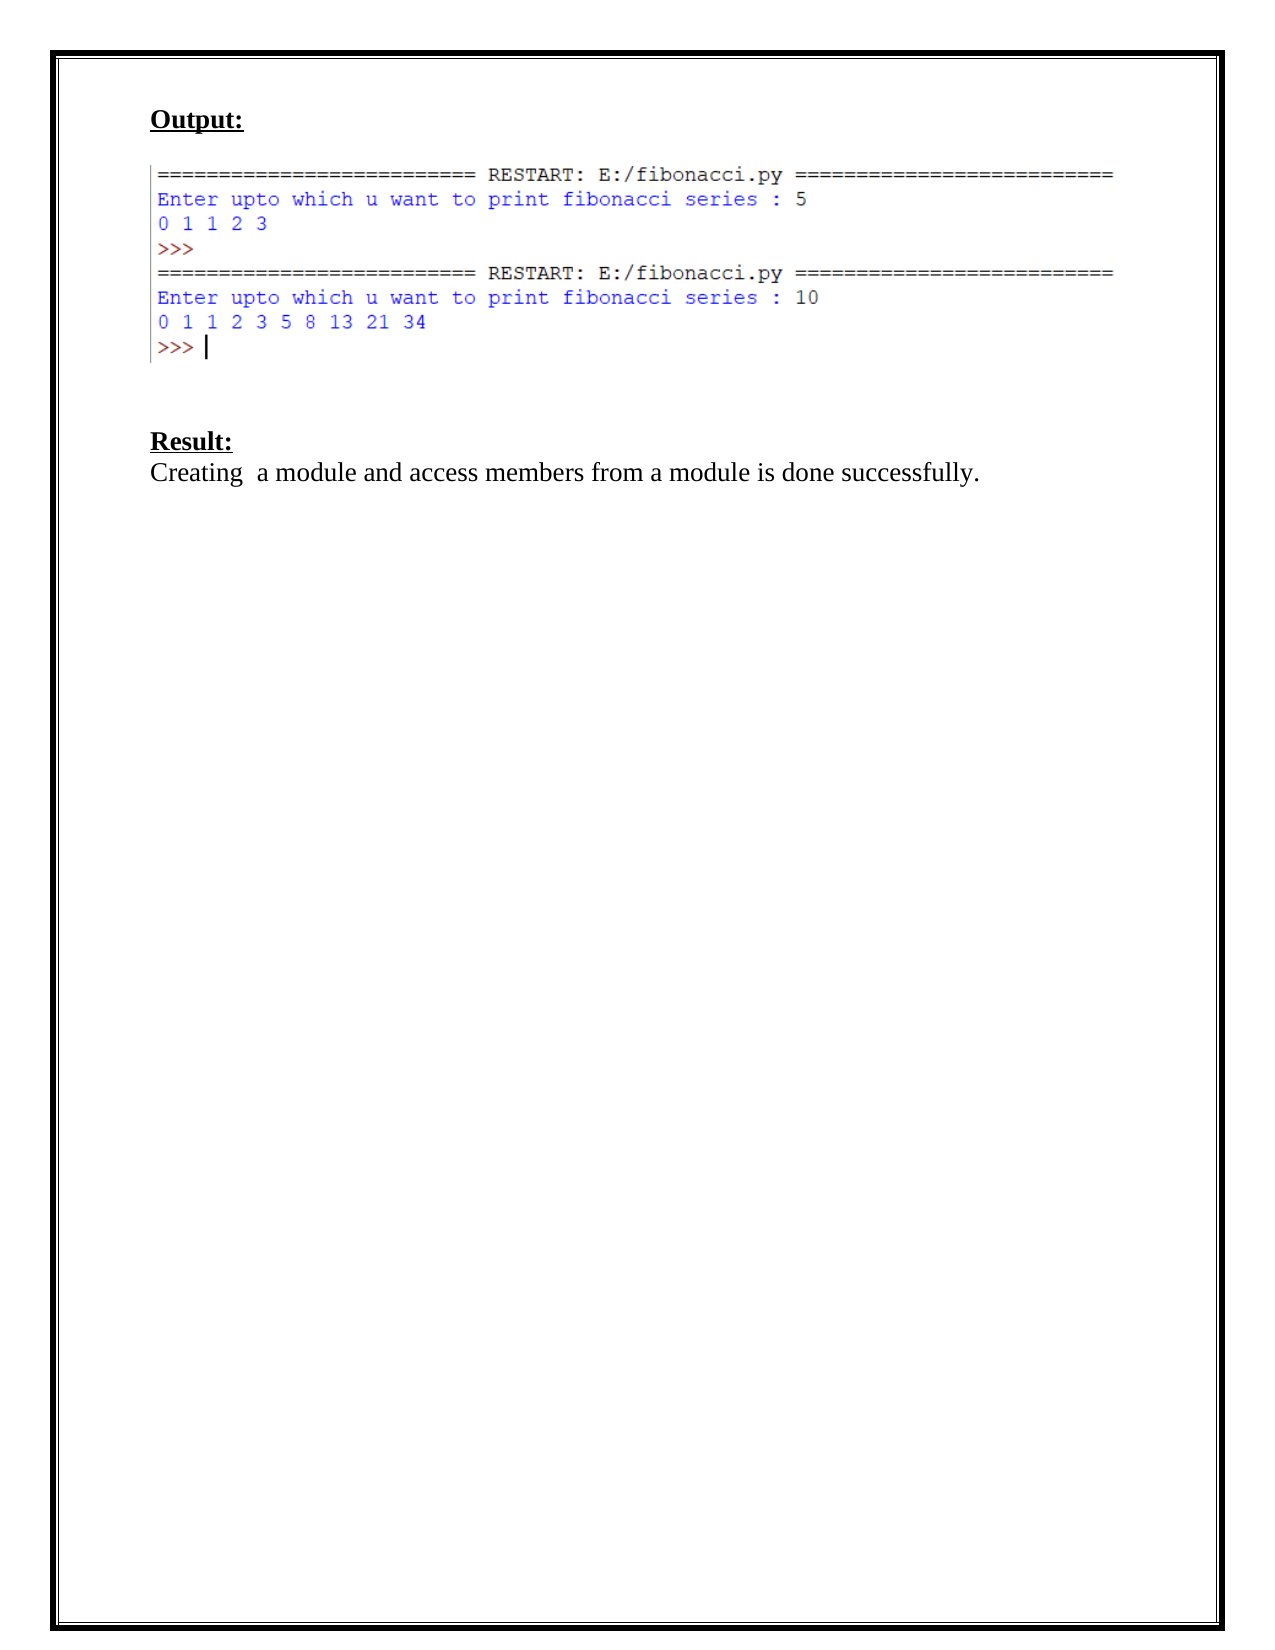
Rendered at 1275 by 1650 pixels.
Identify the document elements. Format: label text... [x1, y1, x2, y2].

text Result: [150, 425, 1200, 456]
text Output: [150, 103, 1200, 134]
text Creating a module and access members from a module is done successfully. [150, 456, 1200, 487]
picture [150, 165, 1125, 363]
